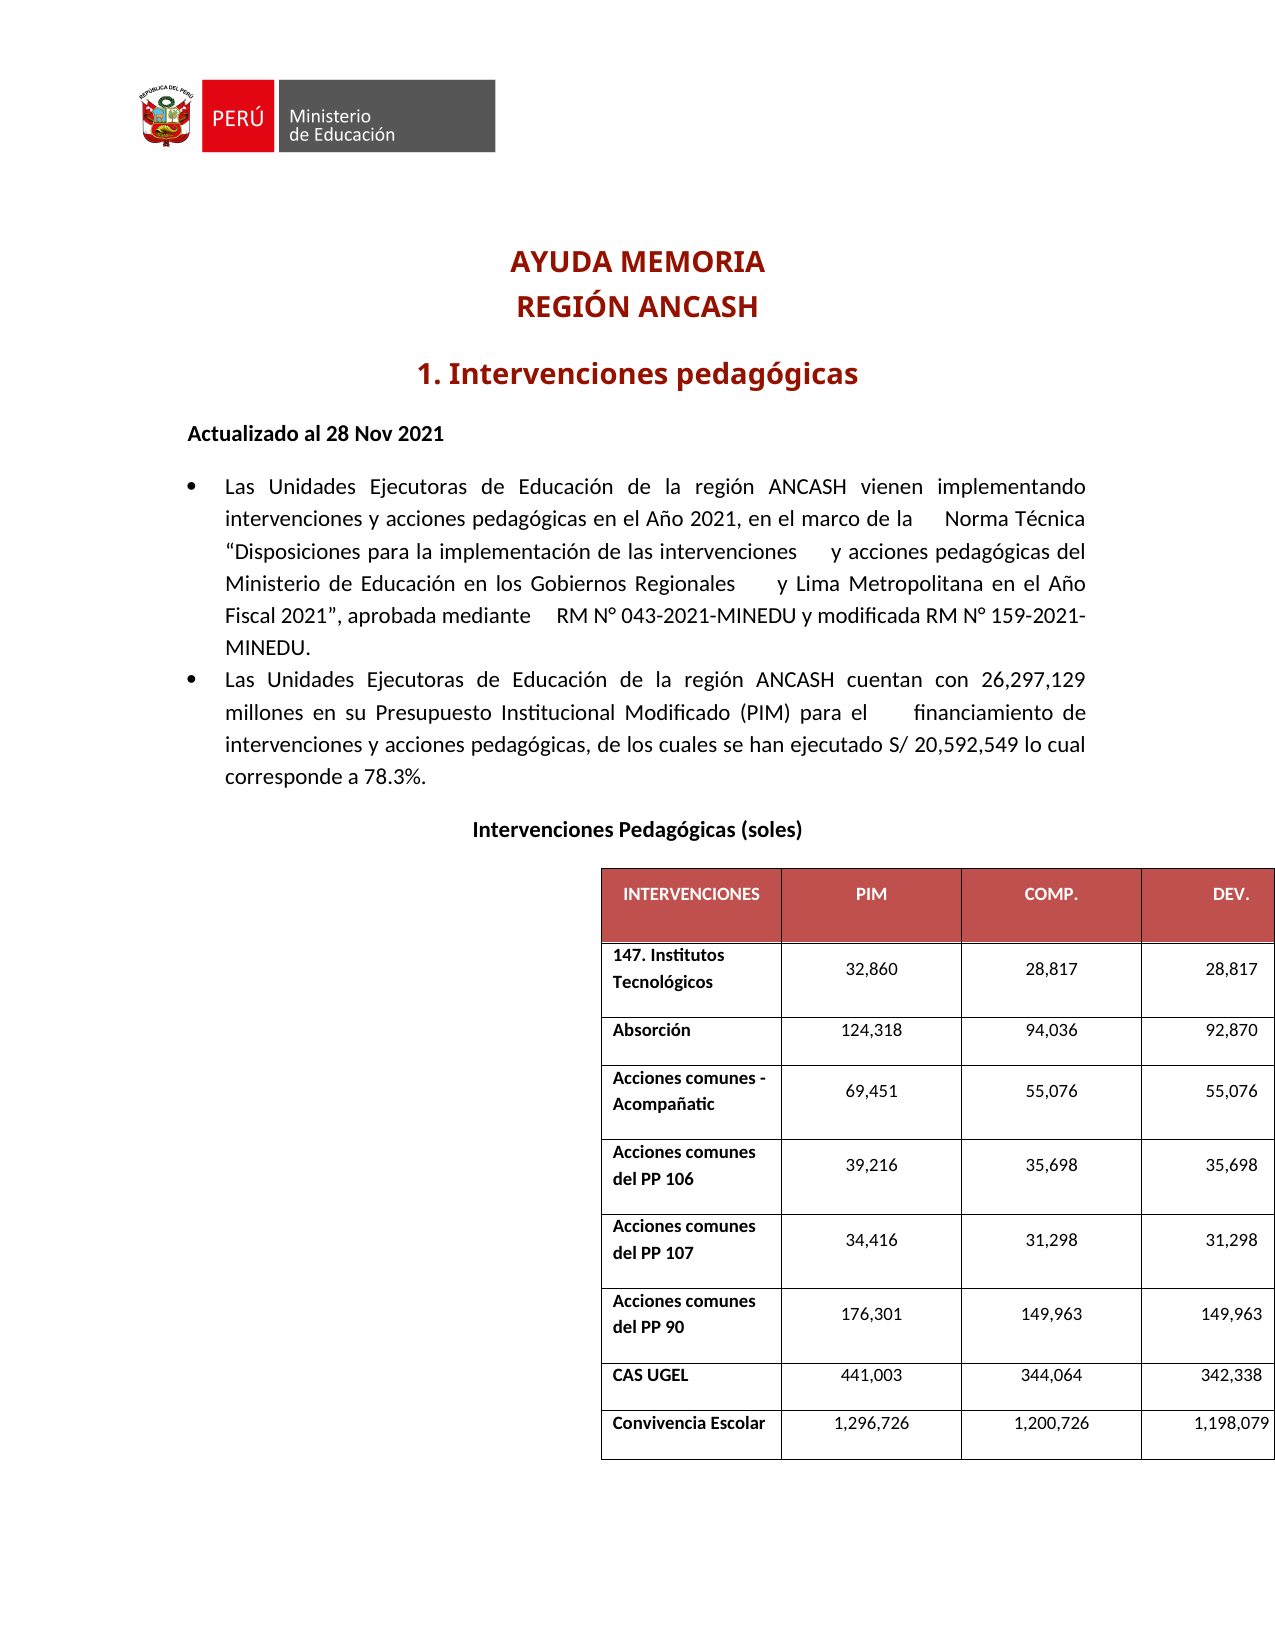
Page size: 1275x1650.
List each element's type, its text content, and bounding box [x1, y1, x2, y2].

table_cell 1,296,726 [782, 1411, 961, 1458]
list Las Unidades Ejecutoras de Educación de la región ANCASH cuentan con 26,297,129 millones en su Presupuesto Institucional Modificado (PIM) para el financiamiento de intervenciones y acciones pedagógicas, de los cuales se han ejecutado S/ 20,592,549 lo cual corresponde a 78.3%. [187, 666, 1087, 790]
title AYUDA MEMORIA REGIÓN ANCASH [187, 241, 1087, 326]
table_cell 31,298 [1142, 1215, 1274, 1288]
table_cell Acciones comunes del PP 107 [602, 1215, 781, 1288]
table_cell 147. Institutos Tecnológicos [602, 944, 781, 1017]
table_cell 124,318 [782, 1018, 961, 1065]
table_cell 31,298 [962, 1215, 1141, 1288]
table_cell Acciones comunes del PP 106 [602, 1140, 781, 1214]
table_cell Acciones comunes - Acompañatic [602, 1066, 781, 1139]
table_cell 92,870 [1142, 1018, 1274, 1065]
table_cell 55,076 [962, 1066, 1141, 1139]
table_header DEV. [1142, 869, 1274, 942]
table_cell 1,198,079 [1142, 1411, 1274, 1458]
table_cell 39,216 [782, 1140, 961, 1214]
table_cell Convivencia Escolar [602, 1411, 781, 1458]
text Actualizado al 28 Nov 2021 [187, 419, 1087, 447]
table_cell 342,338 [1142, 1364, 1274, 1410]
table_cell 28,817 [962, 944, 1141, 1017]
table_cell 55,076 [1142, 1066, 1274, 1139]
table_cell 32,860 [782, 944, 961, 1017]
table_cell 94,036 [962, 1018, 1141, 1065]
table_cell 149,963 [962, 1289, 1141, 1362]
table_header INTERVENCIONES [602, 869, 781, 942]
subtitle 1. Intervenciones pedagógicas [187, 353, 1087, 393]
table_cell Absorción [602, 1018, 781, 1065]
list Las Unidades Ejecutoras de Educación de la región ANCASH vienen implementando intervenciones y acciones pedagógicas en el Año 2021, en el marco de la Norma Técnica “Disposiciones para la implementación de las intervenciones y acciones pedagógicas del Ministerio de Educación en los Gobiernos Regionales y Lima Metropolitana en el Año Fiscal 2021”, aprobada mediante RM N° 043-2021-MINEDU y modificada RM N° 159-2021-MINEDU. [187, 472, 1087, 661]
table_cell 149,963 [1142, 1289, 1274, 1362]
table_cell 35,698 [1142, 1140, 1274, 1214]
table_cell 69,451 [782, 1066, 961, 1139]
picture [128, 75, 502, 156]
table_cell CAS UGEL [602, 1364, 781, 1410]
table_cell 28,817 [1142, 944, 1274, 1017]
text Intervenciones Pedagógicas (soles) [187, 815, 1087, 843]
table_cell 441,003 [782, 1364, 961, 1410]
table_cell 35,698 [962, 1140, 1141, 1214]
table_cell 176,301 [782, 1289, 961, 1362]
table_header COMP. [962, 869, 1141, 942]
table_cell Acciones comunes del PP 90 [602, 1289, 781, 1362]
table_cell 1,200,726 [962, 1411, 1141, 1458]
table_cell 34,416 [782, 1215, 961, 1288]
table_cell 344,064 [962, 1364, 1141, 1410]
table_header PIM [782, 869, 961, 942]
